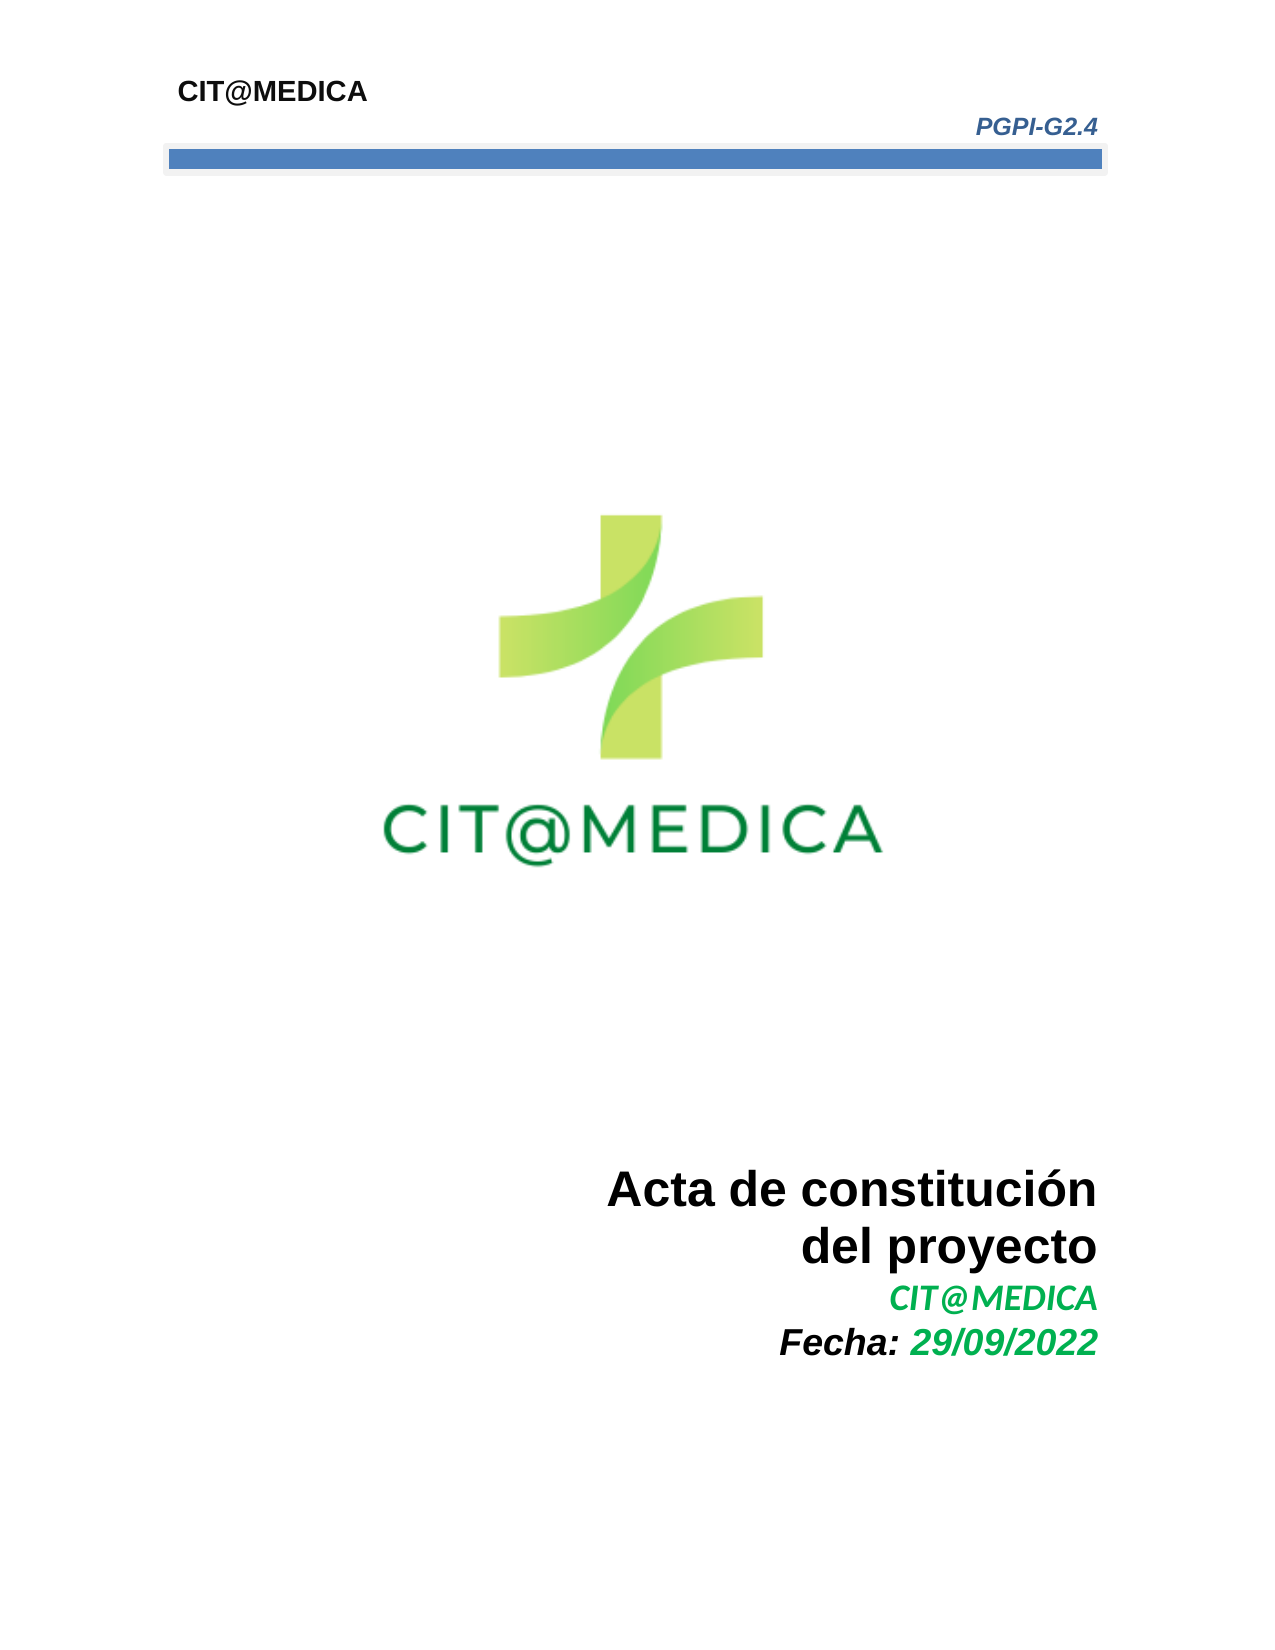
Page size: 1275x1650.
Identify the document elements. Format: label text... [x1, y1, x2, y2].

text Acta de constitución [177, 1159, 1098, 1217]
text del proyecto [177, 1217, 1098, 1274]
text Fecha: 29/09/2022 [177, 1320, 1098, 1363]
text CIT@MEDICA [177, 1274, 1098, 1320]
picture [177, 206, 1087, 1117]
